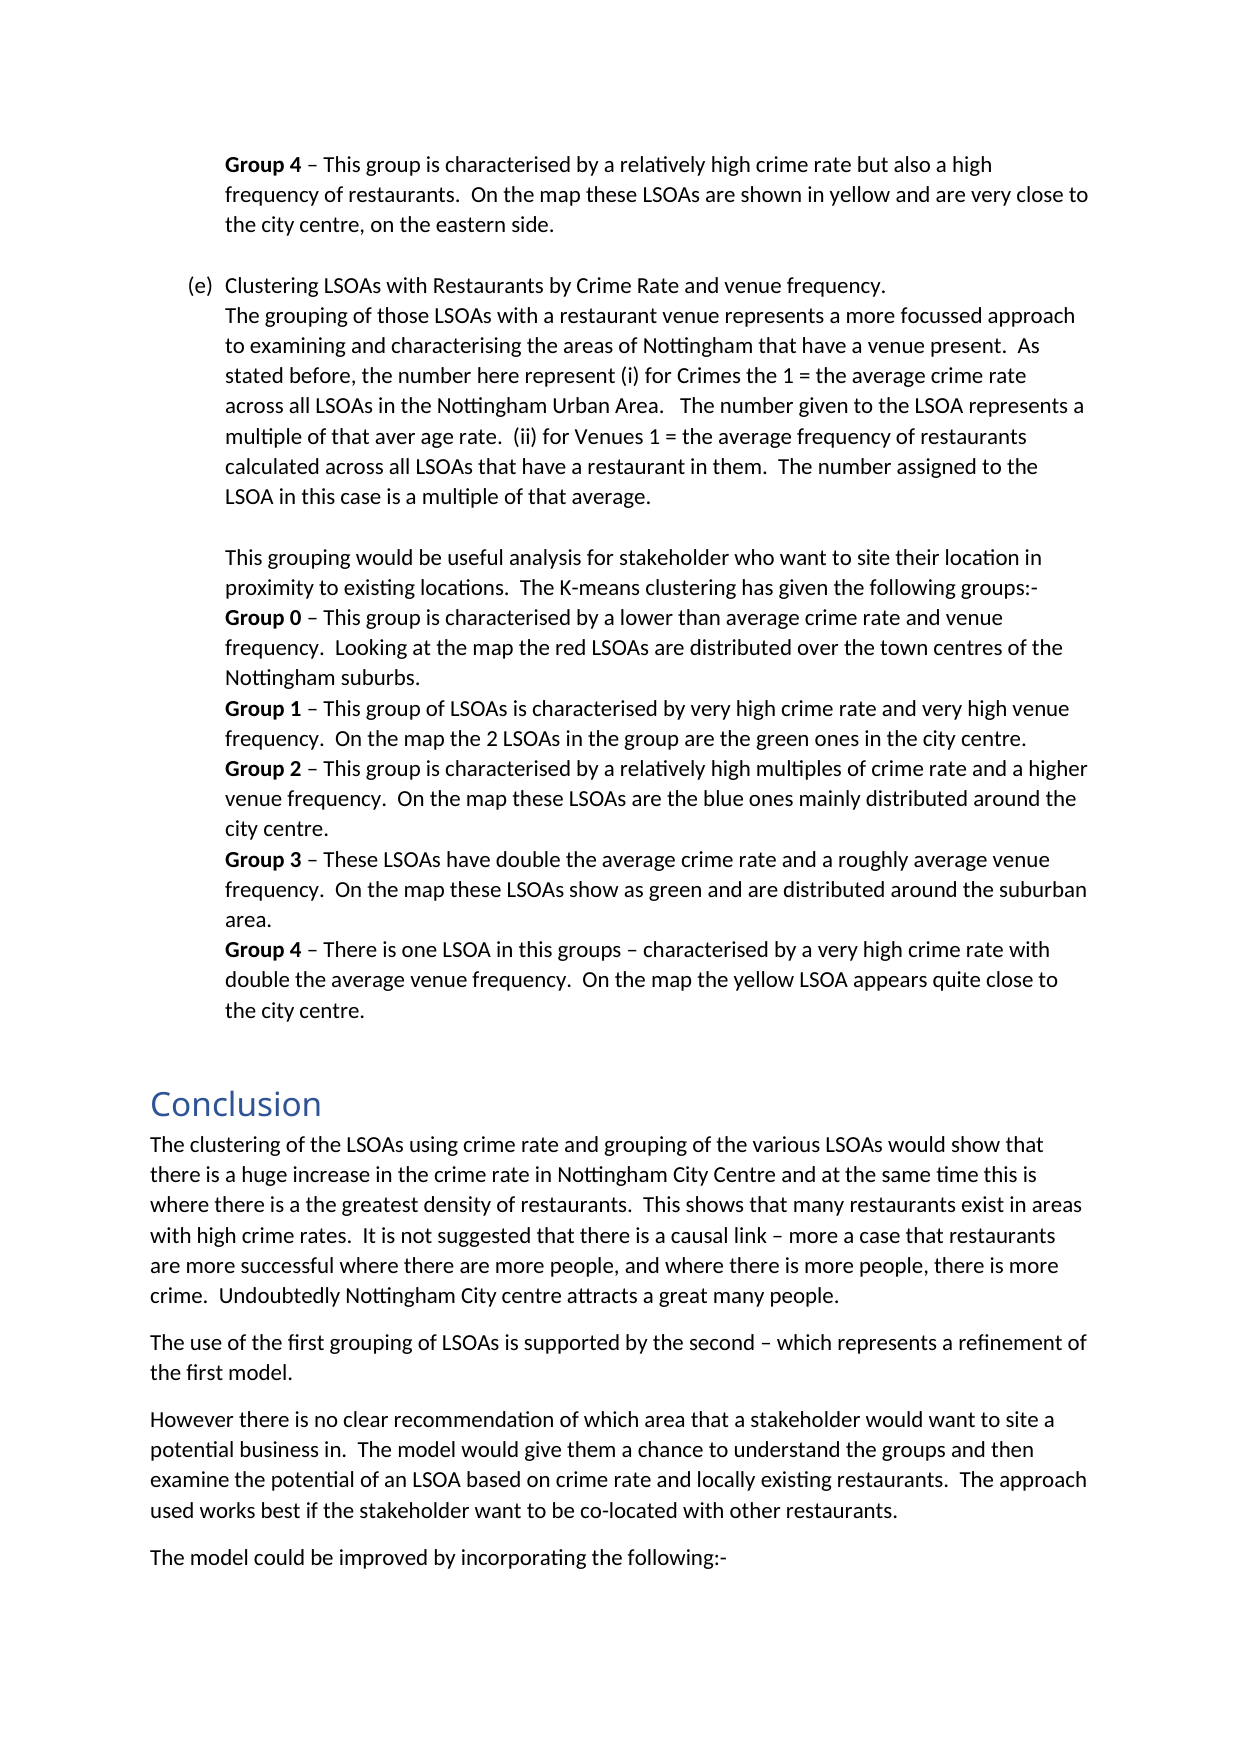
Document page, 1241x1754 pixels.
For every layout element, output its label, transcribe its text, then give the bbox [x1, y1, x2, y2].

text The model could be improved by incorporating the following:- [150, 1543, 1090, 1571]
subtitle Conclusion [150, 1081, 1090, 1127]
text The clustering of the LSOAs using crime rate and grouping of the various LSOAs would show that there is a huge increase in the crime rate in Nottingham City Centre and at the same time this is where there is a the greatest density of restaurants. This shows that many restaurants exist in areas with high crime rates. It is not suggested that there is a causal link – more a case that restaurants are more successful where there are more people, and where there is more people, there is more crime. Undoubtedly Nottingham City centre attracts a great many people. [150, 1130, 1090, 1309]
list The grouping of those LSOAs with a restaurant venue represents a more focussed approach to examining and characterising the areas of Nottingham that have a venue present. As stated before, the number here represent (i) for Crimes the 1 = the average crime rate across all LSOAs in the Nottingham Urban Area. The number given to the LSOA represents a multiple of that aver age rate. (ii) for Venues 1 = the average frequency of restaurants calculated across all LSOAs that have a restaurant in them. The number assigned to the LSOA in this case is a multiple of that average. [225, 301, 1090, 510]
text However there is no clear recommendation of which area that a stakeholder would want to site a potential business in. The model would give them a chance to understand the groups and then examine the potential of an LSOA based on crime rate and locally existing restaurants. The approach used works best if the stakeholder want to be co-located with other restaurants. [150, 1405, 1090, 1524]
list Group 4 – This group is characterised by a relatively high crime rate but also a high frequency of restaurants. On the map these LSOAs are shown in yellow and are very close to the city centre, on the eastern side. [225, 150, 1090, 238]
list Clustering LSOAs with Restaurants by Crime Rate and venue frequency. [187, 271, 1090, 299]
list Group 4 – There is one LSOA in this groups – characterised by a very high crime rate with double the average venue frequency. On the map the yellow LSOA appears quite close to the city centre. [225, 935, 1090, 1024]
list Group 0 – This group is characterised by a lower than average crime rate and venue frequency. Looking at the map the red LSOAs are distributed over the town centres of the Nottingham suburbs. [225, 603, 1090, 692]
list Group 2 – This group is characterised by a relatively high multiples of crime rate and a higher venue frequency. On the map these LSOAs are the blue ones mainly distributed around the city centre. [225, 754, 1090, 843]
list Group 1 – This group of LSOAs is characterised by very high crime rate and very high venue frequency. On the map the 2 LSOAs in the group are the green ones in the city centre. [225, 694, 1090, 752]
list Group 3 – These LSOAs have double the average crime rate and a roughly average venue frequency. On the map these LSOAs show as green and are distributed around the suburban area. [225, 845, 1090, 933]
text The use of the first grouping of LSOAs is supported by the second – which represents a refinement of the first model. [150, 1328, 1090, 1386]
list This grouping would be useful analysis for stakeholder who want to site their location in proximity to existing locations. The K-means clustering has given the following groups:- [225, 543, 1090, 601]
